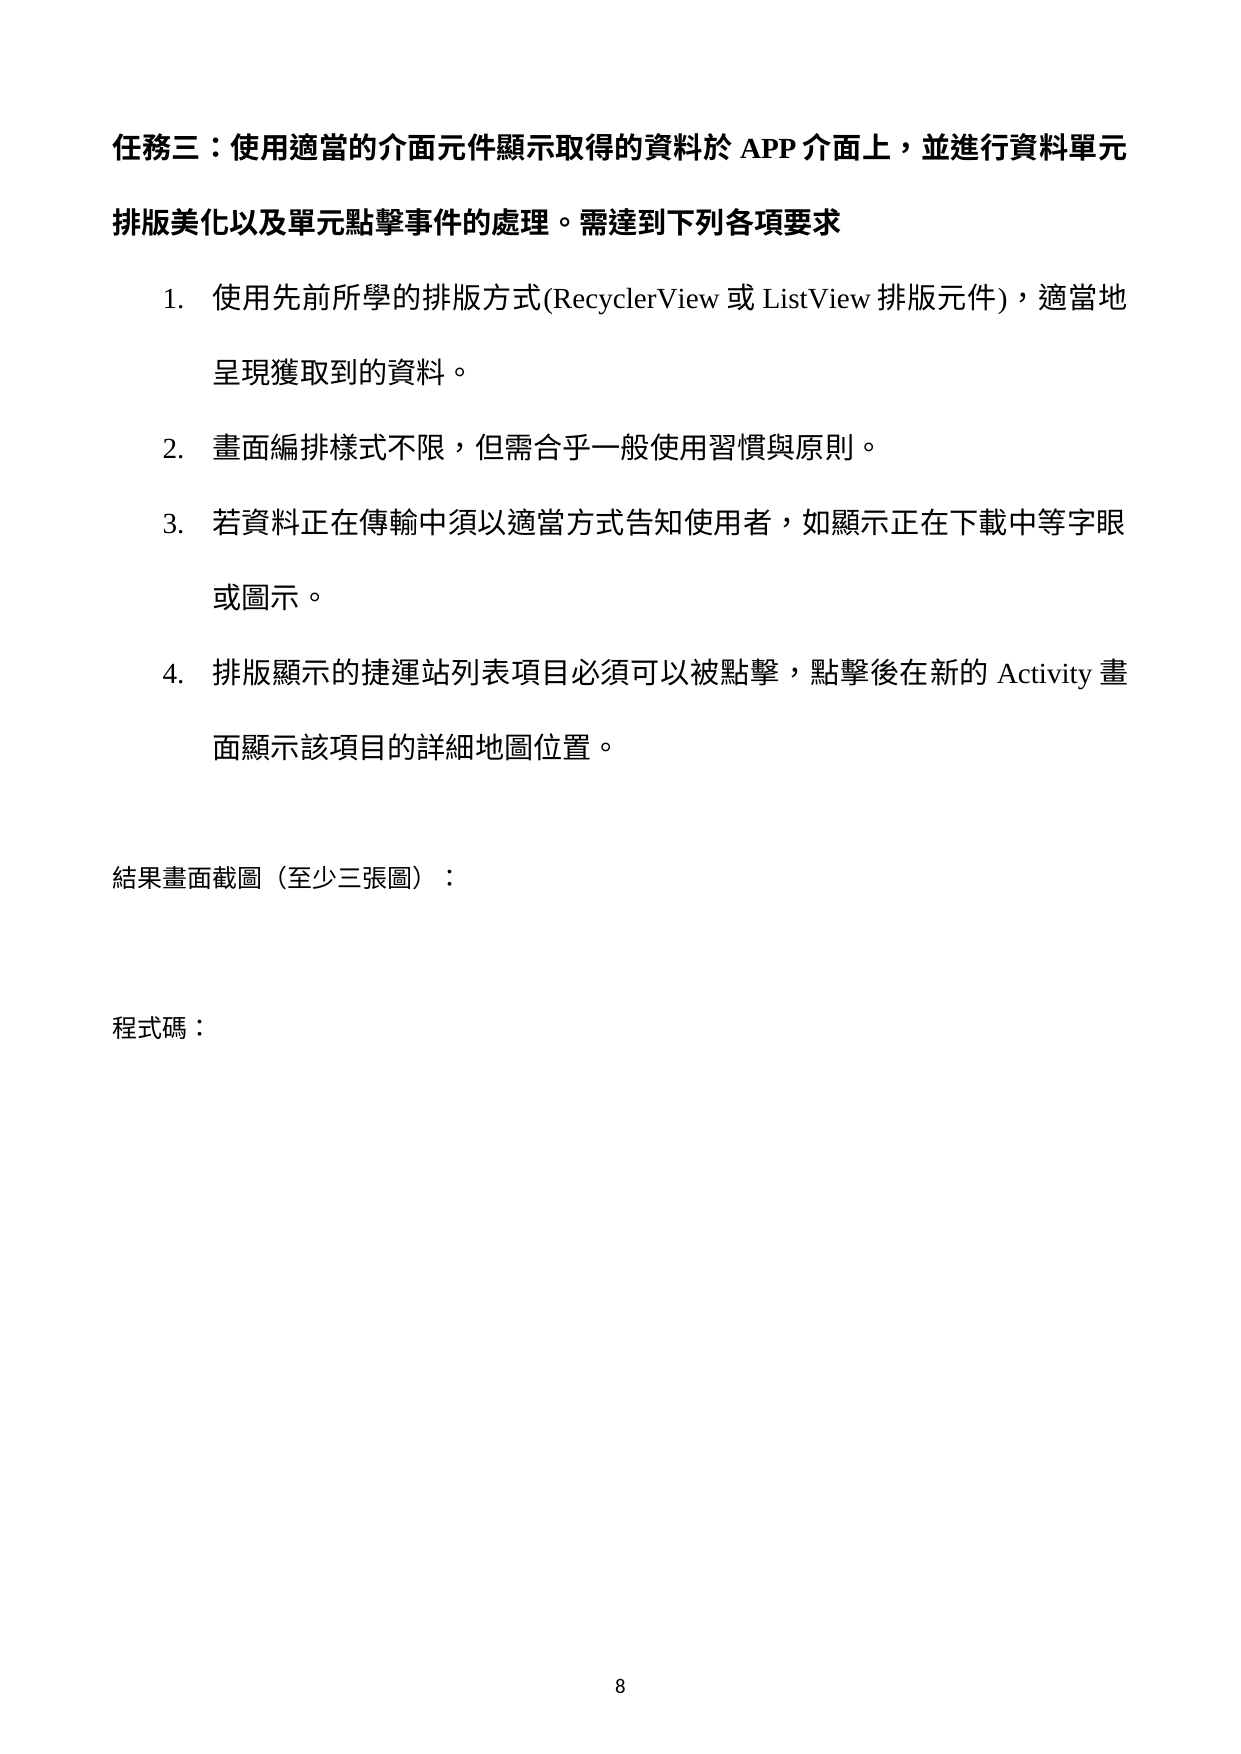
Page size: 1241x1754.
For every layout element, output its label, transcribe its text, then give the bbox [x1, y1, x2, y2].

text 結果畫面截圖（至少三張圖）： [112, 858, 1128, 896]
list 使用先前所學的排版方式(RecyclerView或ListView排版元件)，適當地呈現獲取到的資料。 [162, 258, 1128, 408]
text 任務三：使用適當的介面元件顯示取得的資料於APP介面上，並進行資料單元排版美化以及單元點擊事件的處理。需達到下列各項要求 [112, 108, 1128, 258]
text 程式碼： [112, 1008, 1128, 1046]
list 畫面編排樣式不限，但需合乎一般使用習慣與原則。 [162, 408, 1128, 483]
list 若資料正在傳輸中須以適當方式告知使用者，如顯示正在下載中等字眼或圖示。 [162, 483, 1128, 633]
list 排版顯示的捷運站列表項目必須可以被點擊，點擊後在新的Activity畫面顯示該項目的詳細地圖位置。 [162, 633, 1128, 783]
